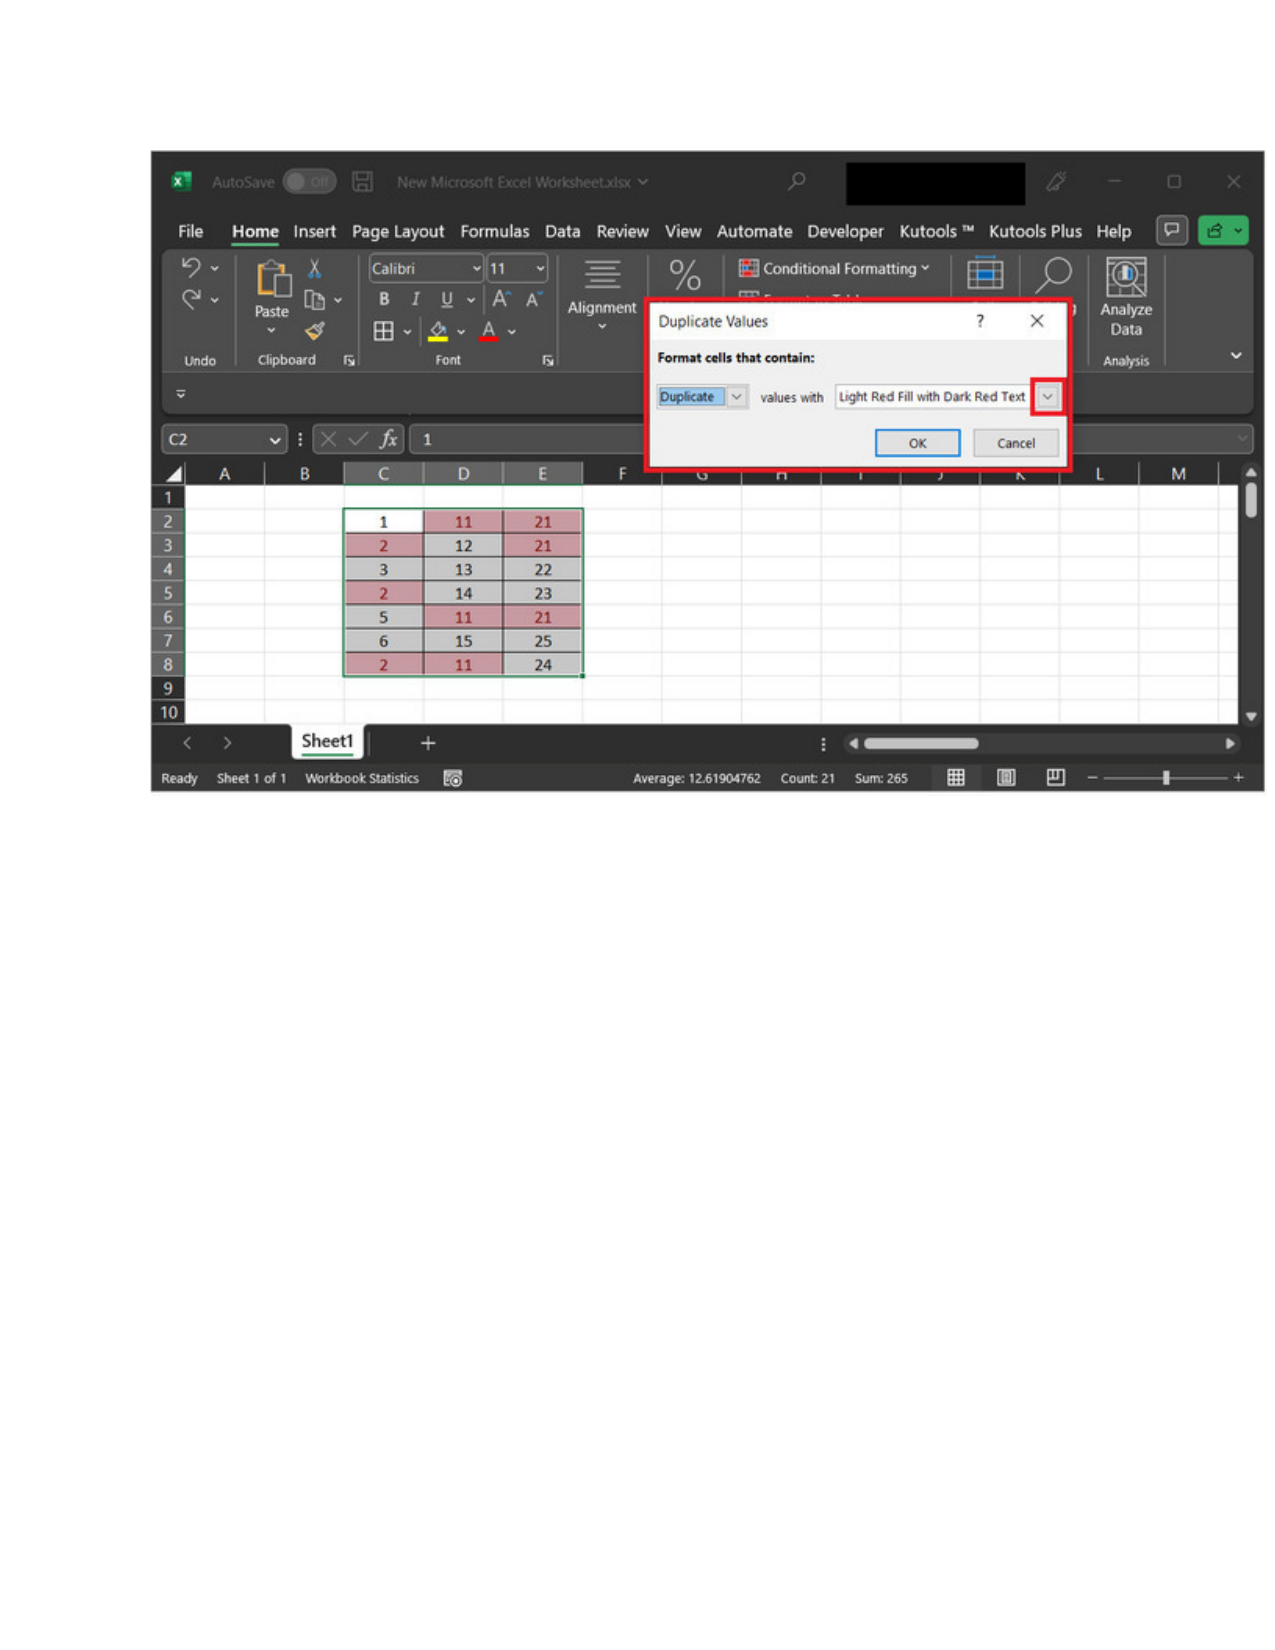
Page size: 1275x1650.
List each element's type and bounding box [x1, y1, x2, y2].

picture [150, 150, 1268, 796]
